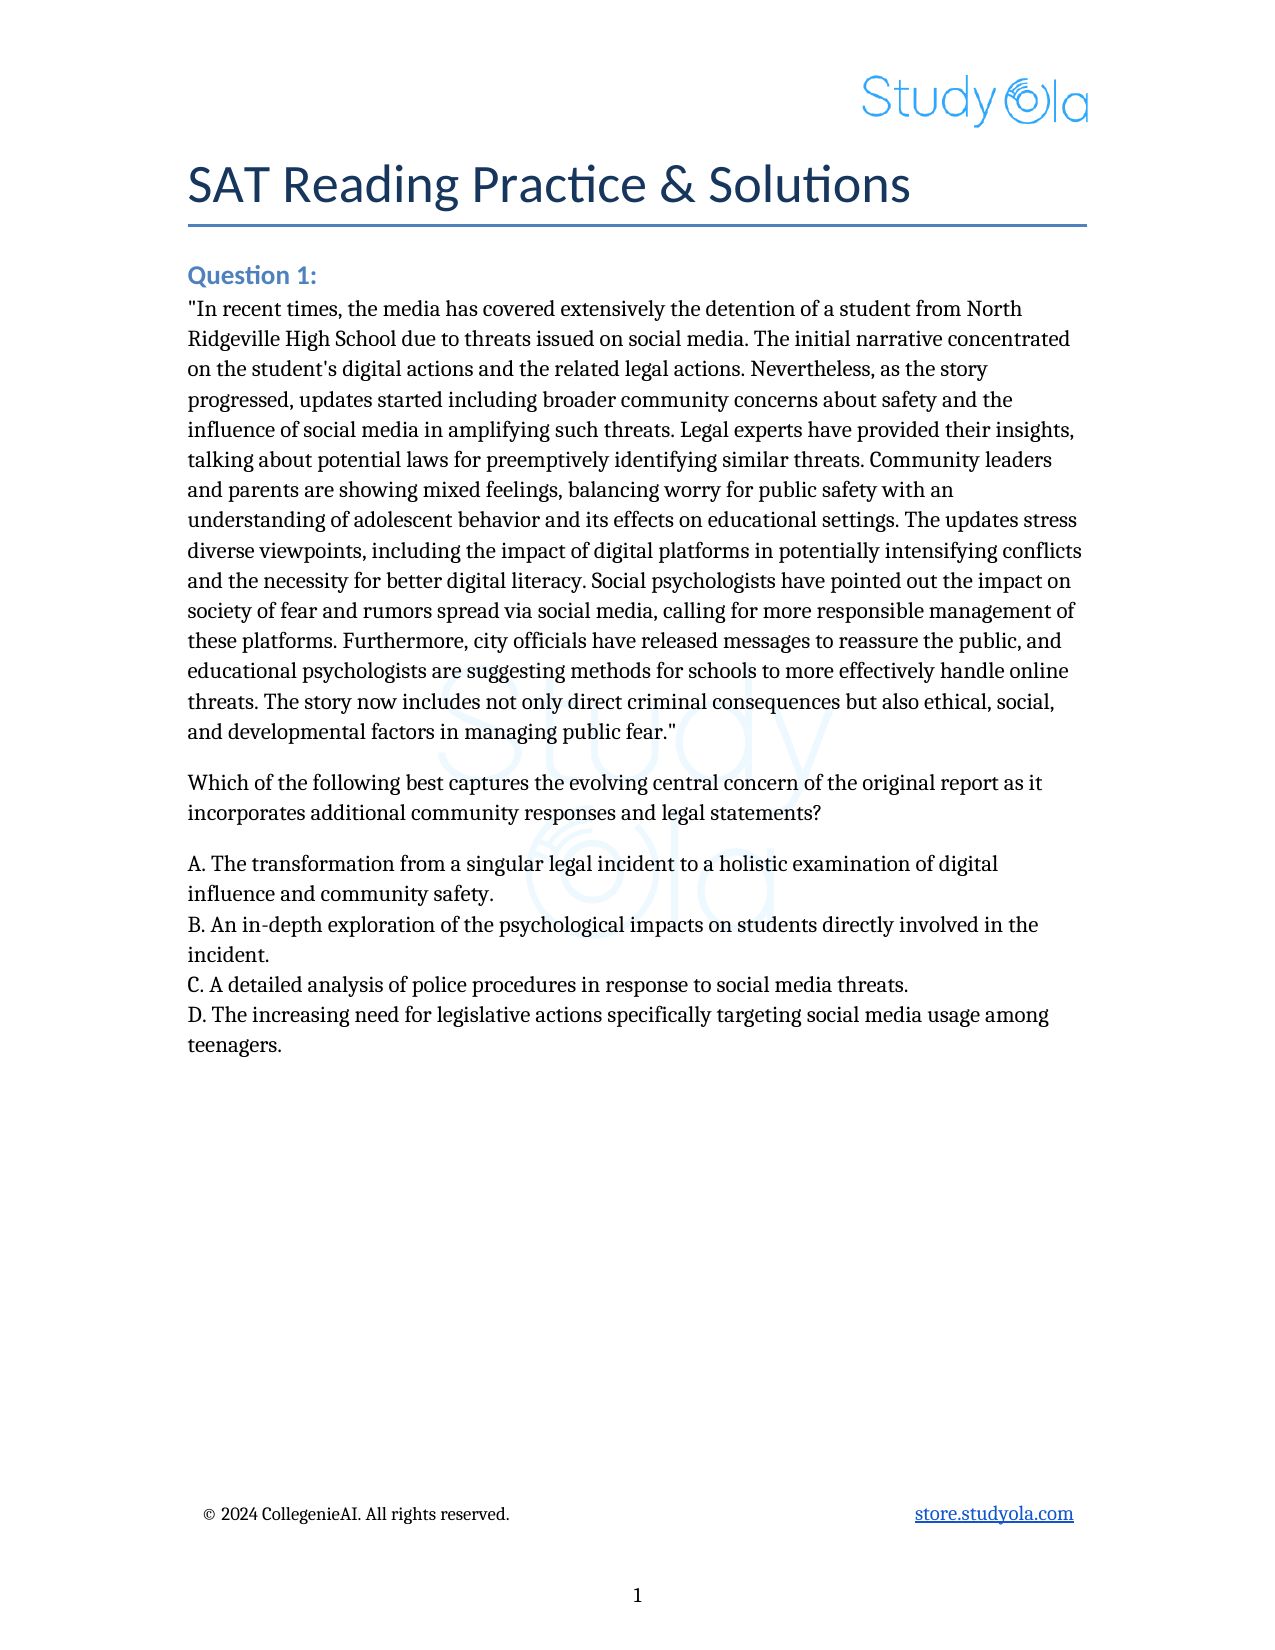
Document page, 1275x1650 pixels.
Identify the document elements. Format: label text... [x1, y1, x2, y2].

picture [862, 75, 1088, 128]
text A. The transformation from a singular legal incident to a holistic examination of digital influence and community safety. B. An in-depth exploration of the psychological impacts on students directly involved in the incident. C. A detailed analysis of police procedures in response to social media threats. D. The increasing need for legislative actions specifically targeting social media usage among teenagers. [187, 851, 1087, 1058]
subtitle Question 1: [187, 258, 1087, 291]
picture [187, 227, 1088, 1437]
text Which of the following best captures the evolving central concern of the original report as it incorporates additional community responses and legal statements? [187, 770, 1087, 826]
text "In recent times, the media has covered extensively the detention of a student from North Ridgeville High School due to threats issued on social media. The initial narrative concentrated on the student's digital actions and the related legal actions. Nevertheless, as the story progressed, updates started including broader community concerns about safety and the influence of social media in amplifying such threats. Legal experts have provided their insights, talking about potential laws for preemptively identifying similar threats. Community leaders and parents are showing mixed feelings, balancing worry for public safety with an understanding of adolescent behavior and its effects on educational settings. The updates stress diverse viewpoints, including the impact of digital platforms in potentially intensifying conflicts and the necessity for better digital literacy. Social psychologists have pointed out the impact on society of fear and rumors spread via social media, calling for more responsible management of these platforms. Furthermore, city officials have released messages to reassure the public, and educational psychologists are suggesting methods for schools to more effectively handle online threats. The story now includes not only direct criminal consequences but also ethical, social, and developmental factors in managing public fear." [187, 296, 1087, 745]
title SAT Reading Practice & Solutions [187, 150, 1087, 227]
